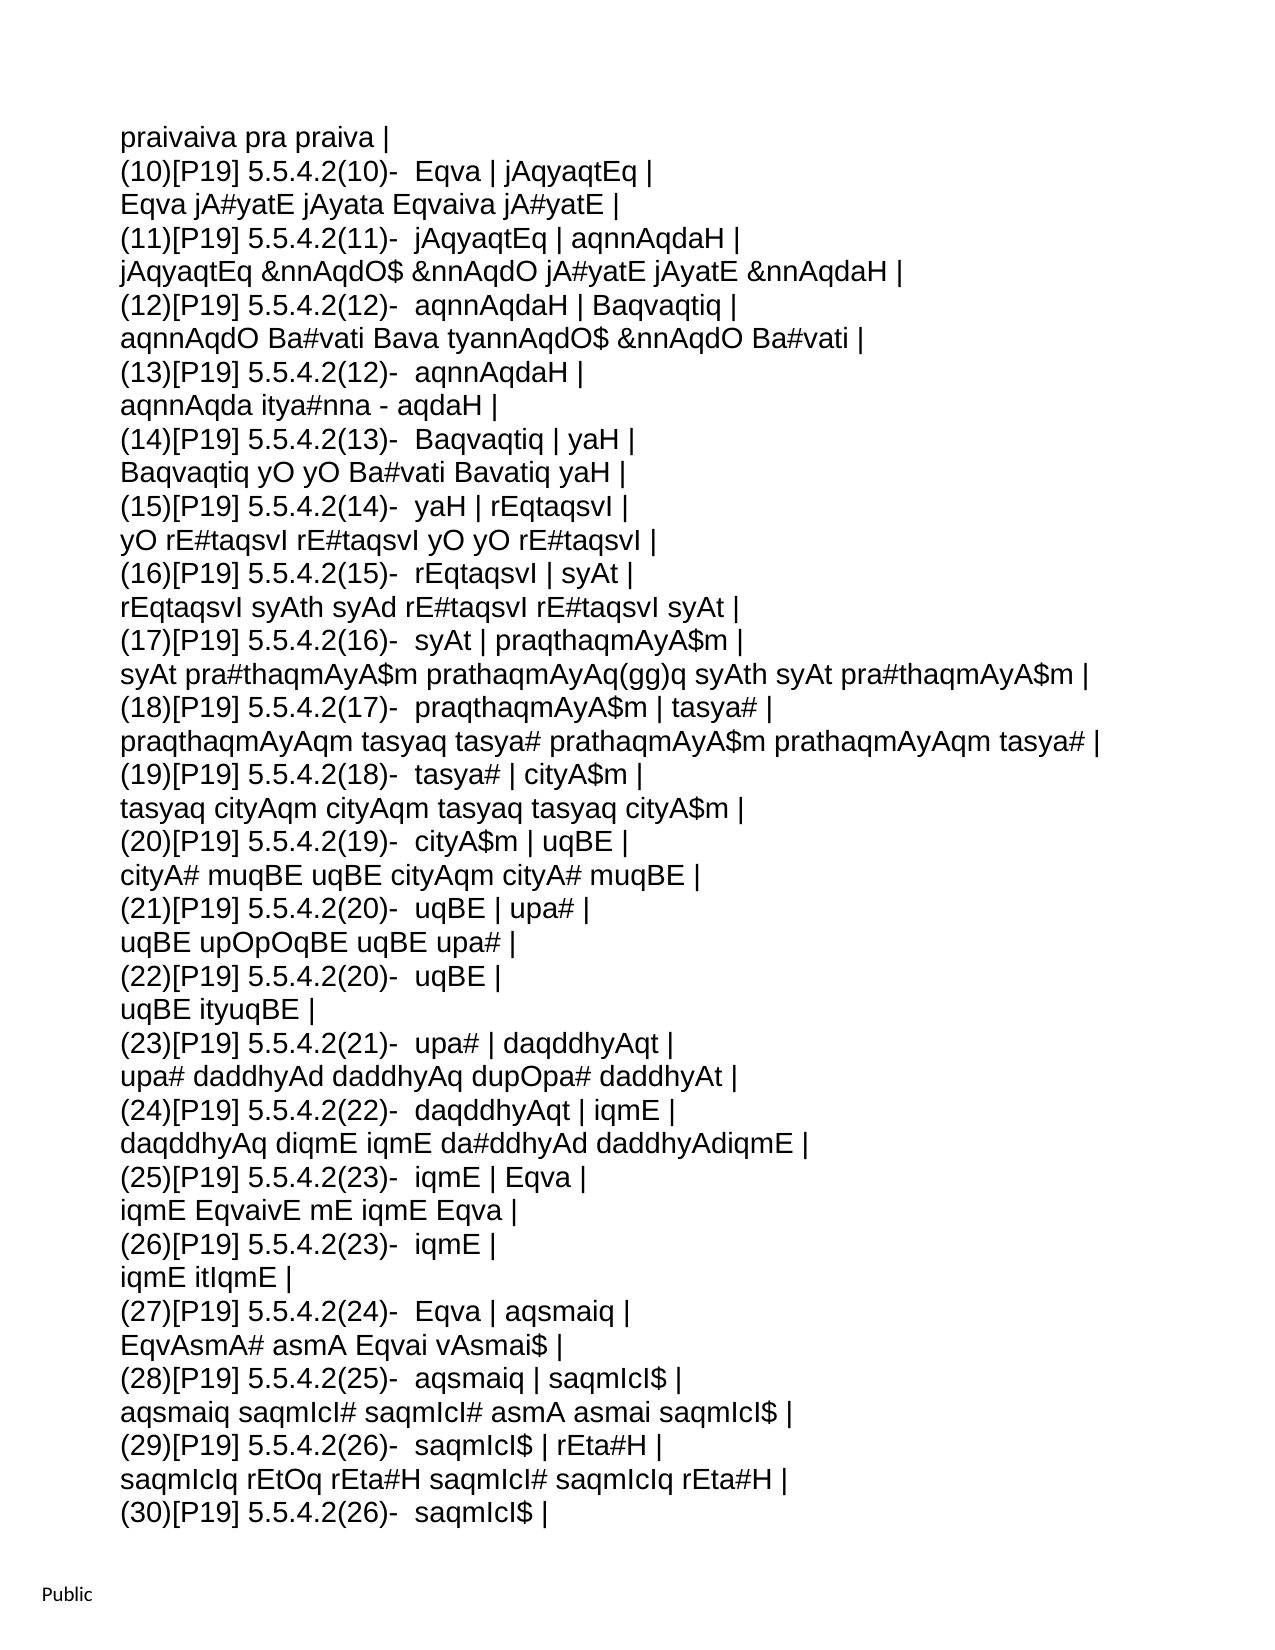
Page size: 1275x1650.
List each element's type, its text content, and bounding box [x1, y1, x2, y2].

text praivaiva pra praiva | [120, 120, 1200, 153]
text (26)[P19] 5.5.4.2(23)- iqmE | [120, 1227, 1200, 1260]
text daqddhyAq diqmE iqmE da#ddhyAd daddhyAdiqmE | [120, 1126, 1200, 1160]
text EqvAsmA# asmA Eqvai vAsmai$ | [120, 1327, 1200, 1361]
text (11)[P19] 5.5.4.2(11)- jAqyaqtEq | aqnnAqdaH | [120, 221, 1200, 254]
text tasyaq cityAqm cityAqm tasyaq tasyaq cityA$m | [120, 791, 1200, 824]
text (24)[P19] 5.5.4.2(22)- daqddhyAqt | iqmE | [120, 1093, 1200, 1126]
text (17)[P19] 5.5.4.2(16)- syAt | praqthaqmAyA$m | [120, 623, 1200, 657]
text iqmE itIqmE | [120, 1260, 1200, 1294]
text (30)[P19] 5.5.4.2(26)- saqmIcI$ | [120, 1495, 1200, 1529]
text aqsmaiq saqmIcI# saqmIcI# asmA asmai saqmIcI$ | [120, 1394, 1200, 1428]
text (18)[P19] 5.5.4.2(17)- praqthaqmAyA$m | tasya# | [120, 690, 1200, 724]
text (14)[P19] 5.5.4.2(13)- Baqvaqtiq | yaH | [120, 422, 1200, 455]
text jAqyaqtEq &nnAqdO$ &nnAqdO jA#yatE jAyatE &nnAqdaH | [120, 254, 1200, 288]
text (16)[P19] 5.5.4.2(15)- rEqtaqsvI | syAt | [120, 556, 1200, 589]
text uqBE ityuqBE | [120, 992, 1200, 1026]
text yO rE#taqsvI rE#taqsvI yO yO rE#taqsvI | [120, 522, 1200, 556]
text upa# daddhyAd daddhyAq dupOpa# daddhyAt | [120, 1059, 1200, 1093]
text (21)[P19] 5.5.4.2(20)- uqBE | upa# | [120, 891, 1200, 925]
text aqnnAqdO Ba#vati Bava tyannAqdO$ &nnAqdO Ba#vati | [120, 321, 1200, 355]
text (13)[P19] 5.5.4.2(12)- aqnnAqdaH | [120, 355, 1200, 388]
text (25)[P19] 5.5.4.2(23)- iqmE | Eqva | [120, 1160, 1200, 1193]
text (23)[P19] 5.5.4.2(21)- upa# | daqddhyAqt | [120, 1026, 1200, 1059]
text cityA# muqBE uqBE cityAqm cityA# muqBE | [120, 858, 1200, 891]
text (10)[P19] 5.5.4.2(10)- Eqva | jAqyaqtEq | [120, 153, 1200, 187]
text (27)[P19] 5.5.4.2(24)- Eqva | aqsmaiq | [120, 1294, 1200, 1327]
text praqthaqmAyAqm tasyaq tasya# prathaqmAyA$m prathaqmAyAqm tasya# | [120, 724, 1200, 757]
text syAt pra#thaqmAyA$m prathaqmAyAq(gg)q syAth syAt pra#thaqmAyA$m | [120, 657, 1200, 690]
text (22)[P19] 5.5.4.2(20)- uqBE | [120, 958, 1200, 992]
text (19)[P19] 5.5.4.2(18)- tasya# | cityA$m | [120, 757, 1200, 791]
text (28)[P19] 5.5.4.2(25)- aqsmaiq | saqmIcI$ | [120, 1361, 1200, 1394]
text rEqtaqsvI syAth syAd rE#taqsvI rE#taqsvI syAt | [120, 589, 1200, 623]
text (15)[P19] 5.5.4.2(14)- yaH | rEqtaqsvI | [120, 489, 1200, 522]
text aqnnAqda itya#nna - aqdaH | [120, 388, 1200, 422]
text (12)[P19] 5.5.4.2(12)- aqnnAqdaH | Baqvaqtiq | [120, 288, 1200, 321]
text Baqvaqtiq yO yO Ba#vati Bavatiq yaH | [120, 455, 1200, 489]
text saqmIcIq rEtOq rEta#H saqmIcI# saqmIcIq rEta#H | [120, 1462, 1200, 1495]
text (29)[P19] 5.5.4.2(26)- saqmIcI$ | rEta#H | [120, 1428, 1200, 1462]
text uqBE upOpOqBE uqBE upa# | [120, 925, 1200, 958]
text (20)[P19] 5.5.4.2(19)- cityA$m | uqBE | [120, 824, 1200, 858]
text iqmE EqvaivE mE iqmE Eqva | [120, 1193, 1200, 1227]
text Eqva jA#yatE jAyata Eqvaiva jA#yatE | [120, 187, 1200, 221]
